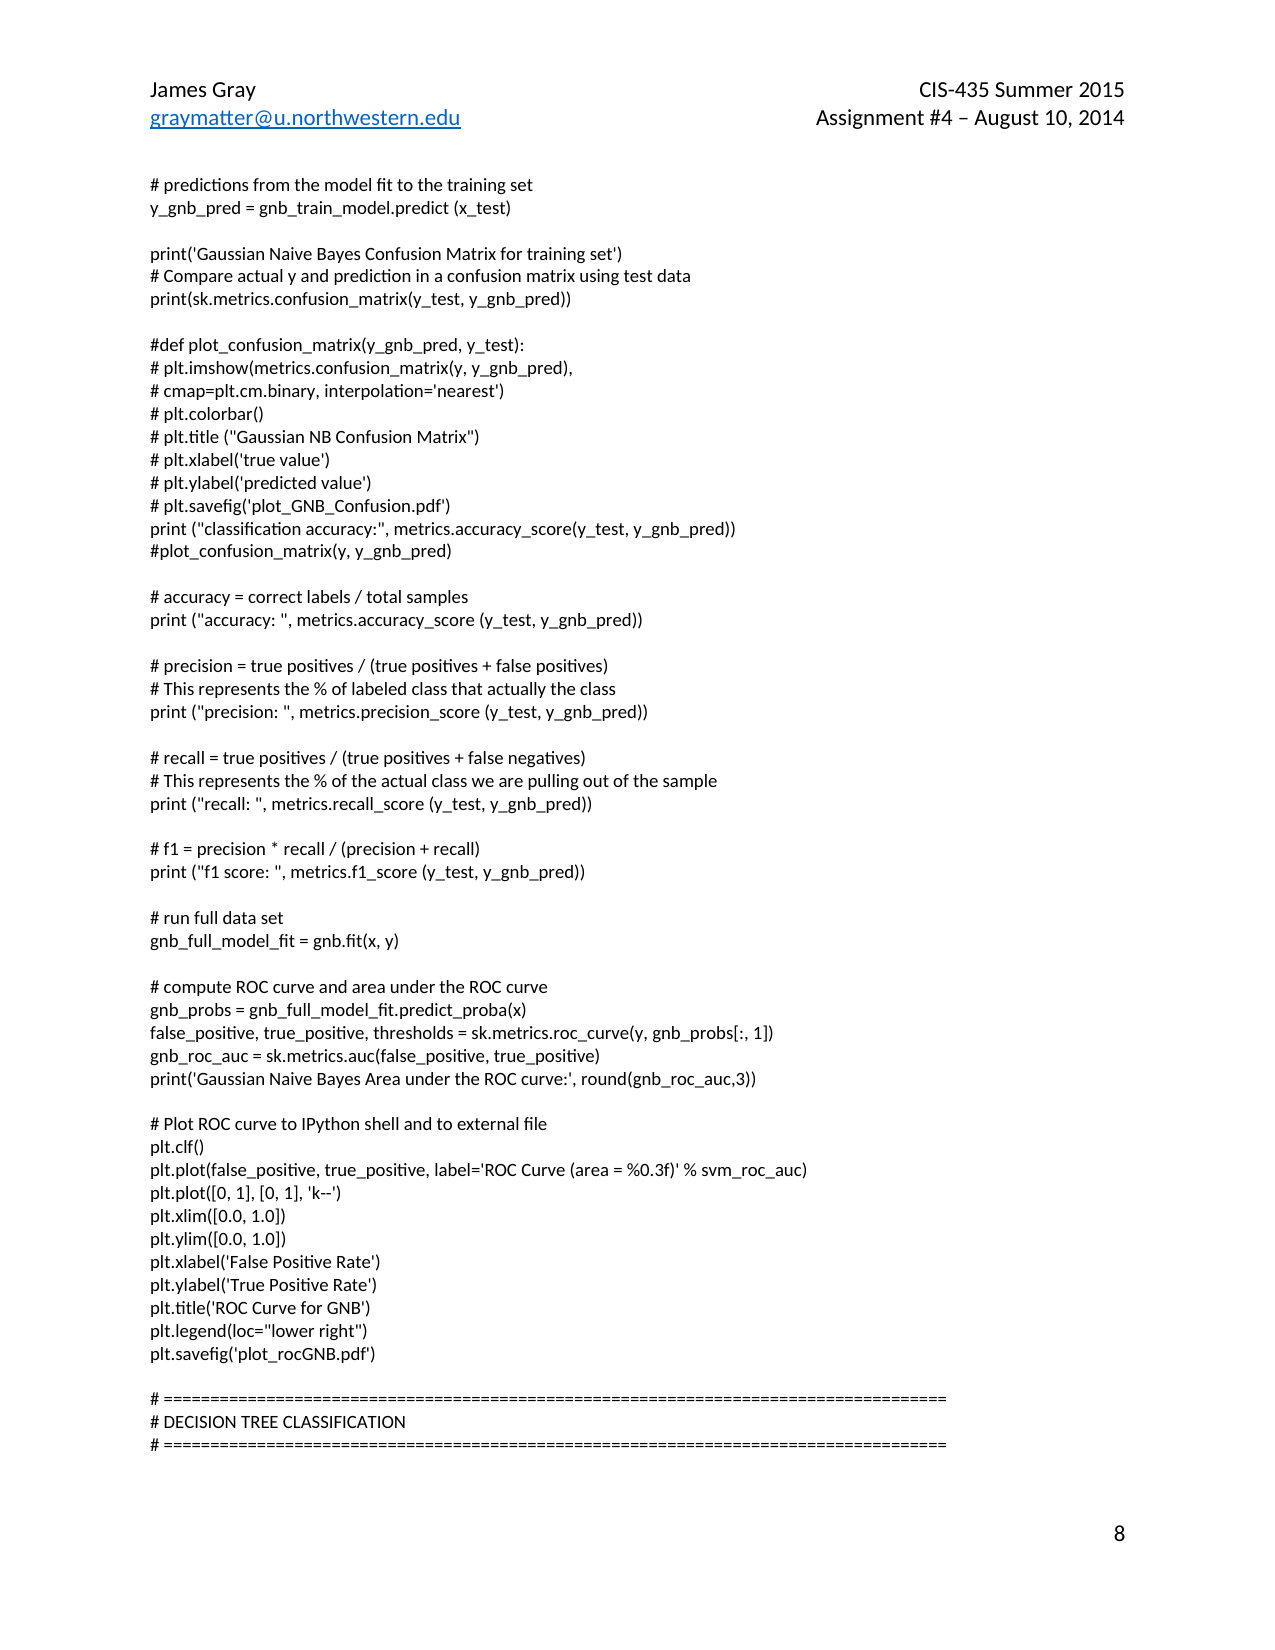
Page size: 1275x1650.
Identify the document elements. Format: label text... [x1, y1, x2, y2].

text # plt.imshow(metrics.confusion_matrix(y, y_gnb_pred), [150, 356, 1125, 379]
text #def plot_confusion_matrix(y_gnb_pred, y_test): [150, 333, 1125, 356]
text #plot_confusion_matrix(y, y_gnb_pred) [150, 539, 1125, 562]
text # predictions from the model fit to the training set [150, 173, 1125, 196]
text # plt.colorbar() [150, 402, 1125, 425]
text # compute ROC curve and area under the ROC curve [150, 975, 1125, 998]
text # run full data set [150, 906, 1125, 929]
text # recall = true positives / (true positives + false negatives) [150, 746, 1125, 769]
text # plt.title ("Gaussian NB Confusion Matrix") [150, 425, 1125, 448]
text # Compare actual y and prediction in a confusion matrix using test data [150, 264, 1125, 287]
text plt.xlabel('False Positive Rate') [150, 1250, 1125, 1273]
text # ==================================================================================== [150, 1387, 1125, 1410]
text # precision = true positives / (true positives + false positives) [150, 654, 1125, 677]
text plt.ylabel('True Positive Rate') [150, 1273, 1125, 1296]
text # accuracy = correct labels / total samples [150, 585, 1125, 608]
text # This represents the % of the actual class we are pulling out of the sample [150, 769, 1125, 792]
text # This represents the % of labeled class that actually the class [150, 677, 1125, 700]
text # plt.xlabel('true value') [150, 448, 1125, 471]
text # Plot ROC curve to IPython shell and to external file [150, 1112, 1125, 1135]
text plt.title('ROC Curve for GNB') [150, 1296, 1125, 1319]
text plt.legend(loc="lower right") [150, 1319, 1125, 1342]
text # plt.savefig('plot_GNB_Confusion.pdf') [150, 494, 1125, 517]
text print ("f1 score: ", metrics.f1_score (y_test, y_gnb_pred)) [150, 860, 1125, 883]
text print ("recall: ", metrics.recall_score (y_test, y_gnb_pred)) [150, 792, 1125, 814]
text print ("classification accuracy:", metrics.accuracy_score(y_test, y_gnb_pred)) [150, 517, 1125, 539]
text plt.plot(false_positive, true_positive, label='ROC Curve (area = %0.3f)' % svm_roc_auc) [150, 1158, 1125, 1181]
text plt.clf() [150, 1135, 1125, 1158]
text # cmap=plt.cm.binary, interpolation='nearest') [150, 379, 1125, 402]
text # f1 = precision * recall / (precision + recall) [150, 837, 1125, 860]
text print ("precision: ", metrics.precision_score (y_test, y_gnb_pred)) [150, 700, 1125, 723]
text print ("accuracy: ", metrics.accuracy_score (y_test, y_gnb_pred)) [150, 608, 1125, 631]
text false_positive, true_positive, thresholds = sk.metrics.roc_curve(y, gnb_probs[:, 1]) [150, 1021, 1125, 1044]
text # plt.ylabel('predicted value') [150, 471, 1125, 494]
text plt.savefig('plot_rocGNB.pdf') [150, 1342, 1125, 1364]
text # DECISION TREE CLASSIFICATION [150, 1410, 1125, 1433]
text gnb_roc_auc = sk.metrics.auc(false_positive, true_positive) [150, 1044, 1125, 1067]
text print(sk.metrics.confusion_matrix(y_test, y_gnb_pred)) [150, 287, 1125, 310]
text plt.plot([0, 1], [0, 1], 'k--') [150, 1181, 1125, 1204]
text print('Gaussian Naive Bayes Confusion Matrix for training set') [150, 242, 1125, 264]
text gnb_probs = gnb_full_model_fit.predict_proba(x) [150, 998, 1125, 1021]
text print('Gaussian Naive Bayes Area under the ROC curve:', round(gnb_roc_auc,3)) [150, 1067, 1125, 1089]
text gnb_full_model_fit = gnb.fit(x, y) [150, 929, 1125, 952]
text # ==================================================================================== [150, 1433, 1125, 1456]
text plt.xlim([0.0, 1.0]) [150, 1204, 1125, 1227]
text y_gnb_pred = gnb_train_model.predict (x_test) [150, 196, 1125, 219]
text plt.ylim([0.0, 1.0]) [150, 1227, 1125, 1250]
